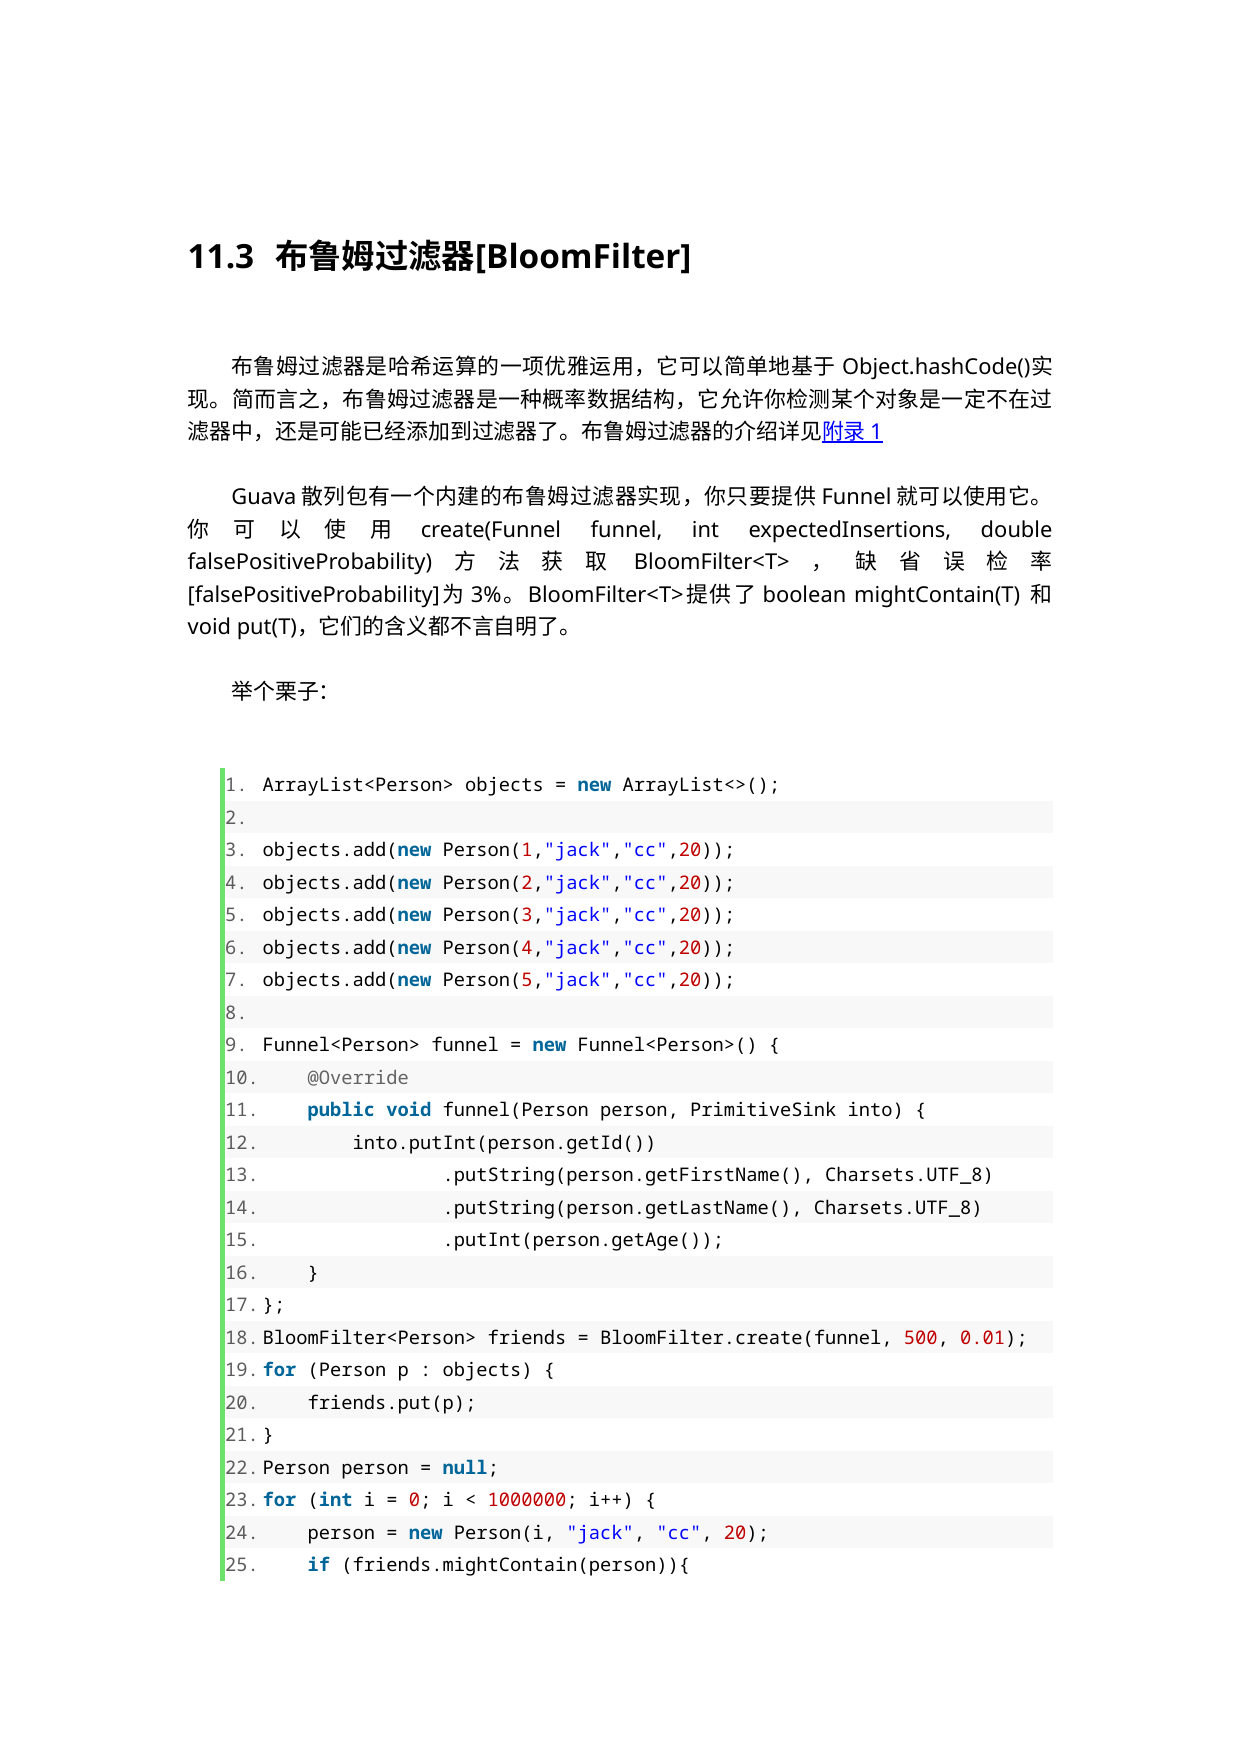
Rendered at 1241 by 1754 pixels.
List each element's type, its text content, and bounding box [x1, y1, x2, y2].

text Guava散列包有一个内建的布鲁姆过滤器实现，你只要提供Funnel就可以使用它。你可以使用create(Funnel funnel, int expectedInsertions, double falsePositiveProbability)方法获取BloomFilter<T>，缺省误检率[falsePositiveProbability]为3%。BloomFilter<T>提供了boolean mightContain(T) 和void put(T)，它们的含义都不言自明了。 [187, 479, 1053, 641]
list if (friends.mightContain(person)){ [225, 1548, 1053, 1581]
list person = new Person(i, "jack", "cc", 20); [225, 1516, 1053, 1548]
list }; [225, 1288, 1053, 1321]
list objects.add(new Person(5,"jack","cc",20)); [225, 963, 1053, 996]
list for (int i = 0; i < 1000000; i++) { [225, 1483, 1053, 1516]
list .putInt(person.getAge()); [225, 1223, 1053, 1256]
list friends.put(p); [225, 1386, 1053, 1418]
list into.putInt(person.getId()) [225, 1126, 1053, 1158]
list } [225, 1418, 1053, 1451]
list .putString(person.getFirstName(), Charsets.UTF_8) [225, 1158, 1053, 1191]
list Funnel<Person> funnel = new Funnel<Person>() { [225, 1028, 1053, 1061]
list BloomFilter<Person> friends = BloomFilter.create(funnel, 500, 0.01); [225, 1321, 1053, 1353]
list objects.add(new Person(4,"jack","cc",20)); [225, 931, 1053, 963]
list @Override [225, 1061, 1053, 1093]
list ArrayList<Person> objects = new ArrayList<>(); [225, 768, 1053, 801]
list .putString(person.getLastName(), Charsets.UTF_8) [225, 1191, 1053, 1223]
list public void funnel(Person person, PrimitiveSink into) { [225, 1093, 1053, 1126]
list objects.add(new Person(2,"jack","cc",20)); [225, 866, 1053, 898]
subtitle 布鲁姆过滤器[BloomFilter] [187, 222, 1053, 287]
text 举个栗子： [187, 674, 1053, 706]
list for (Person p : objects) { [225, 1353, 1053, 1386]
list objects.add(new Person(3,"jack","cc",20)); [225, 898, 1053, 931]
list } [225, 1256, 1053, 1288]
list Person person = null; [225, 1451, 1053, 1483]
text 布鲁姆过滤器是哈希运算的一项优雅运用，它可以简单地基于Object.hashCode()实现。简而言之，布鲁姆过滤器是一种概率数据结构，它允许你检测某个对象是一定不在过滤器中，还是可能已经添加到过滤器了。布鲁姆过滤器的介绍详见附录1 [187, 349, 1053, 446]
list objects.add(new Person(1,"jack","cc",20)); [225, 833, 1053, 866]
